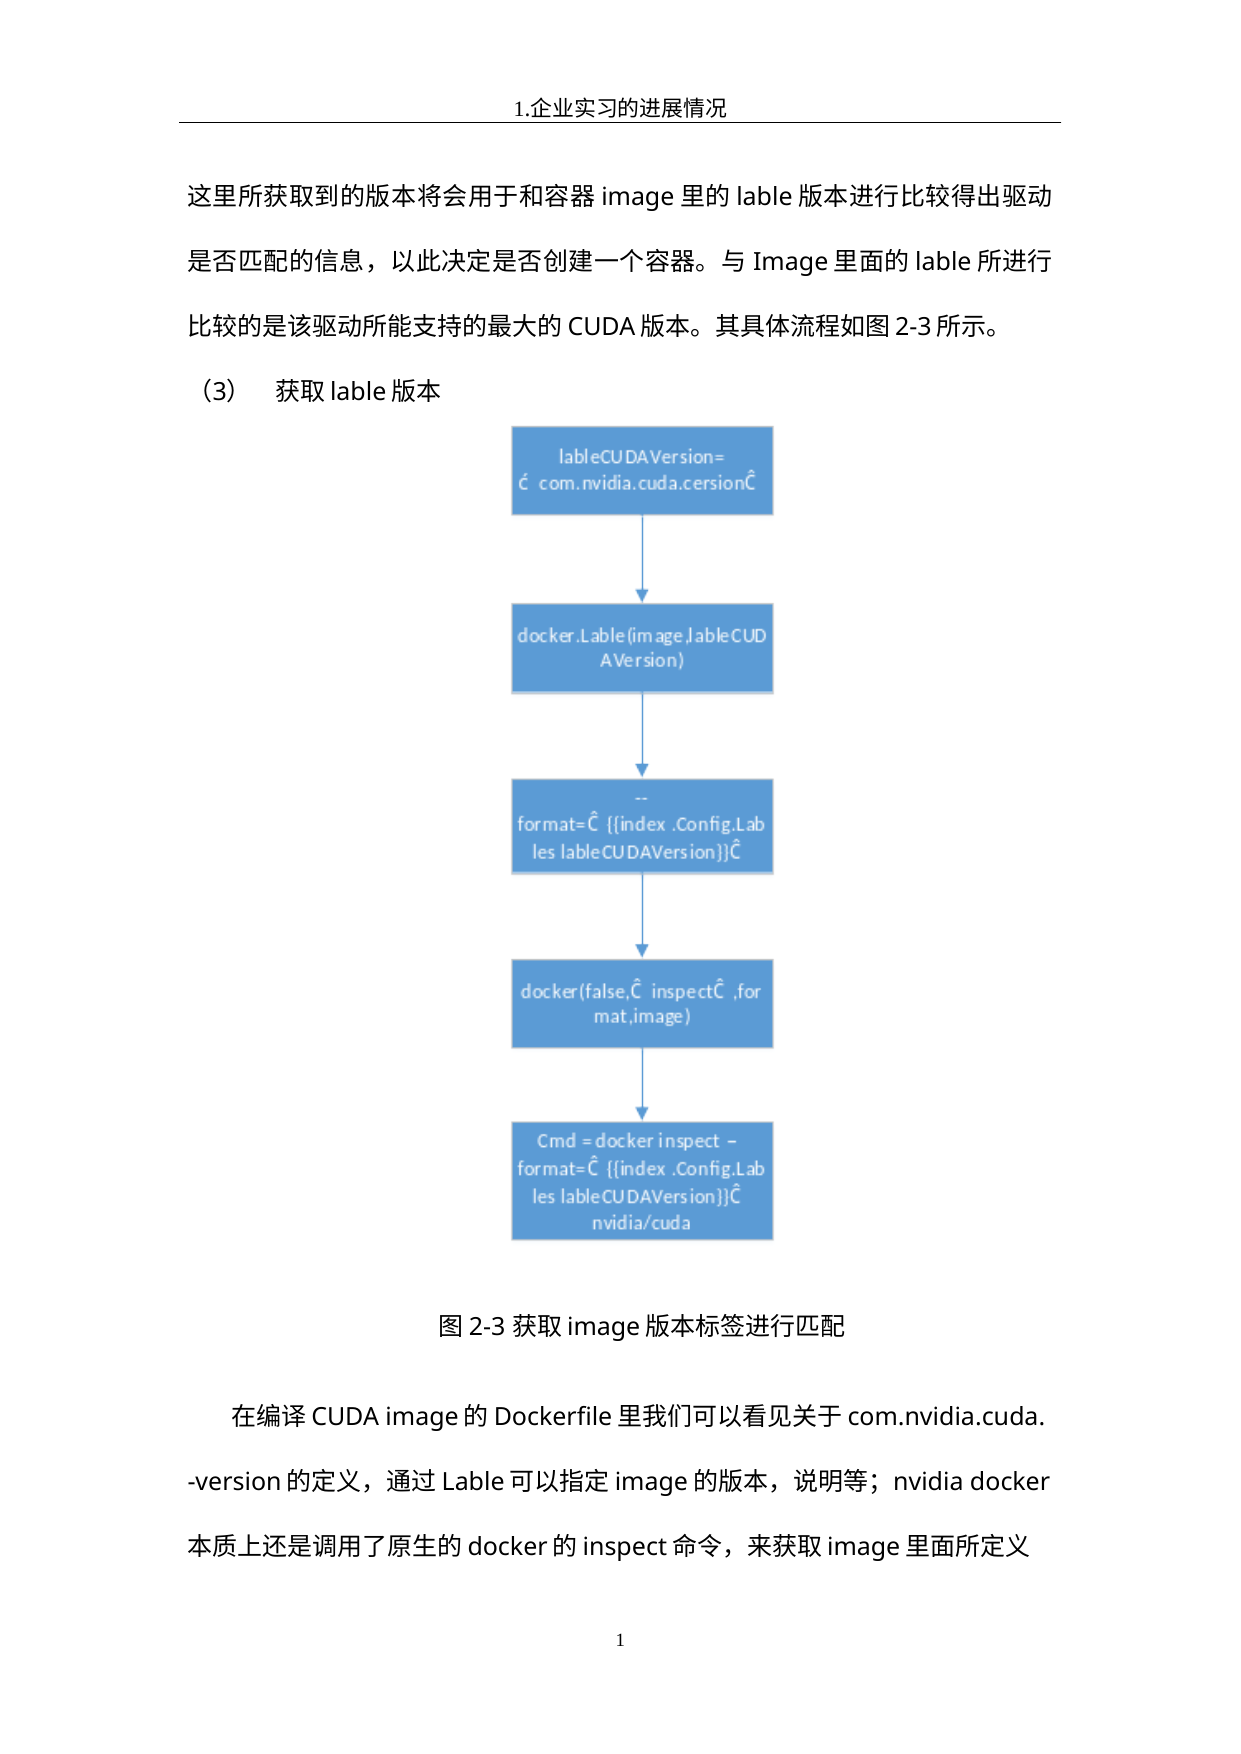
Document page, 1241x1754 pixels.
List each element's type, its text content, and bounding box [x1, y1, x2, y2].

text 在编译CUDA image的Dockerfile里我们可以看见关于com.nvidia.cuda. [187, 1382, 1053, 1447]
list 获取lable版本 [187, 357, 1053, 422]
text 图2-3 获取image版本标签进行匹配 [187, 1292, 1053, 1357]
